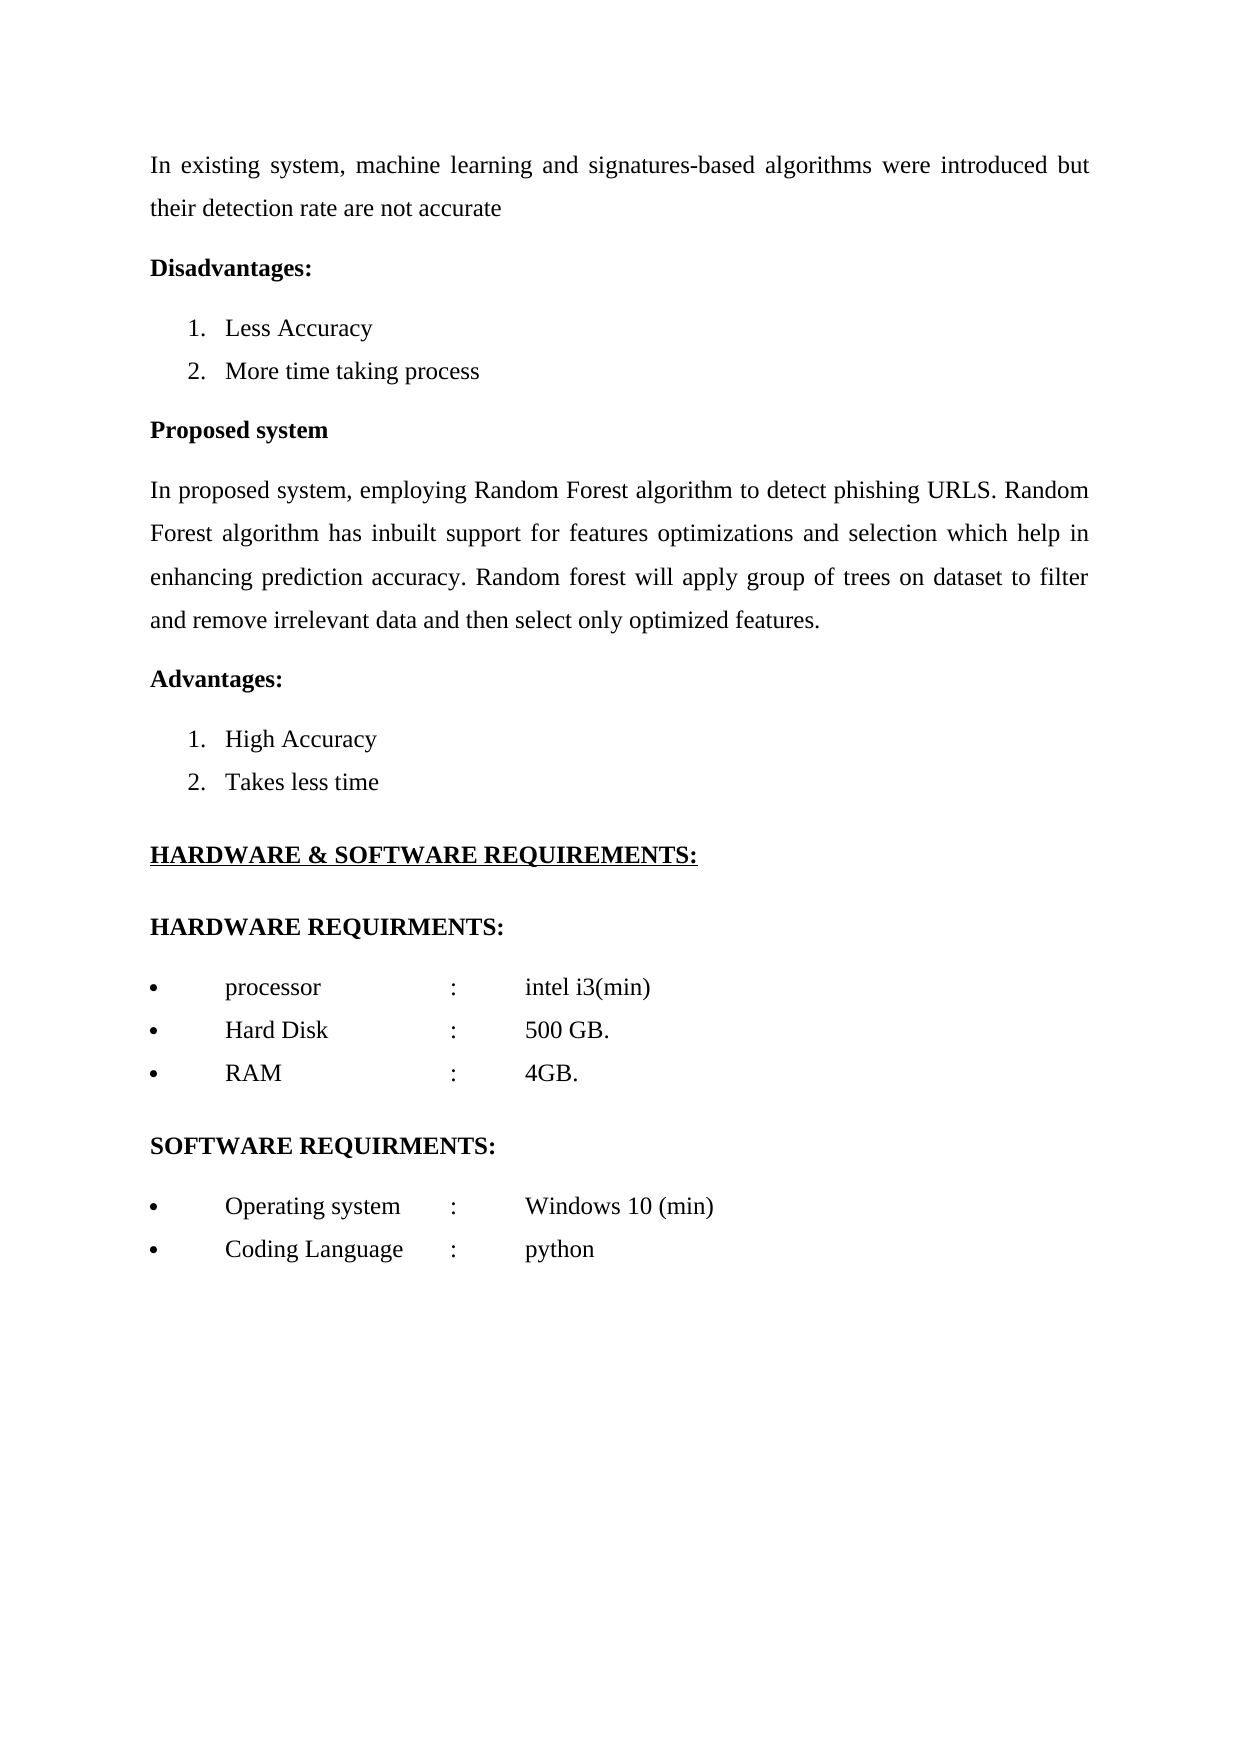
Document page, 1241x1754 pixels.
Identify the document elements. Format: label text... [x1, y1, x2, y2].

list Takes less time [187, 767, 1090, 796]
list More time taking process [187, 356, 1090, 384]
text HARDWARE REQUIRMENTS: [150, 912, 1090, 941]
text In existing system, machine learning and signatures-based algorithms were introduced but their detection rate are not accurate [150, 150, 1090, 222]
list Hard Disk : 500 GB. [150, 1015, 1090, 1044]
list Less Accuracy [187, 313, 1090, 341]
text SOFTWARE REQUIRMENTS: [150, 1131, 1090, 1159]
text HARDWARE & SOFTWARE REQUIREMENTS: [150, 840, 1090, 868]
list High Accuracy [187, 724, 1090, 753]
text Advantages: [150, 664, 1090, 693]
list Coding Language : python [150, 1234, 1090, 1263]
list RAM : 4GB. [150, 1058, 1090, 1087]
list processor : intel i3(min) [150, 972, 1090, 1001]
list Operating system : Windows 10 (min) [150, 1191, 1090, 1220]
text Disadvantages: [150, 253, 1090, 282]
text In proposed system, employing Random Forest algorithm to detect phishing URLS. Random Forest algorithm has inbuilt support for features optimizations and selection which help in enhancing prediction accuracy. Random forest will apply group of trees on dataset to filter and remove irrelevant data and then select only optimized features. [150, 475, 1090, 633]
text Proposed system [150, 416, 1090, 444]
